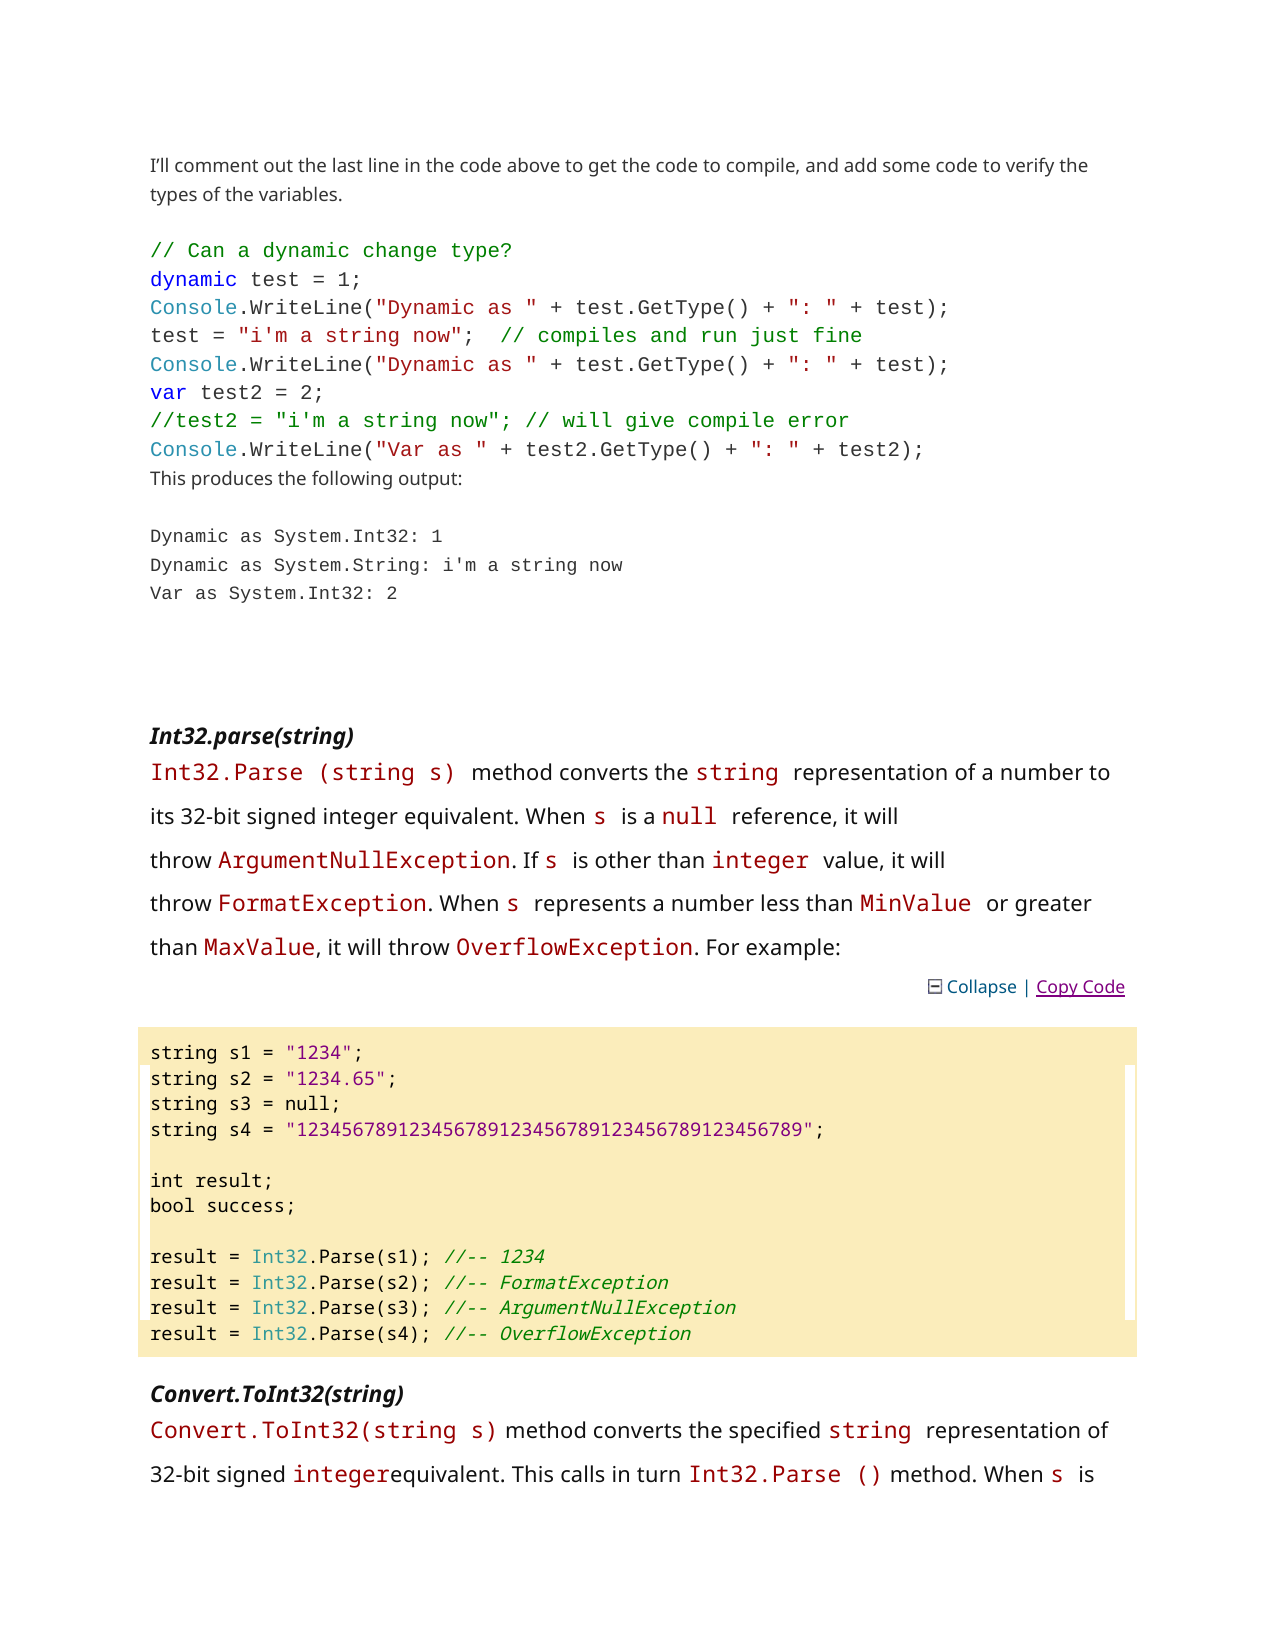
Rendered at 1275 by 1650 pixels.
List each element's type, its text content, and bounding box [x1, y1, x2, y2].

text I’ll comment out the last line in the code above to get the code to compile, and add some code to verify the types of the variables. [150, 150, 1125, 207]
text This produces the following output: [150, 462, 1125, 491]
text Console.WriteLine("Dynamic as " + test.GetType() + ": " + test); [150, 349, 1125, 377]
text Dynamic as System.Int32: 1 Dynamic as System.String: i'm a string now Var as System.Int32: 2 [150, 520, 1125, 605]
text string s3 = null; [150, 1090, 1125, 1116]
text string s1 = "1234"; [140, 1029, 1135, 1065]
text result = Int32.Parse(s1); //-- 1234 [150, 1243, 1125, 1269]
text //test2 = "i'm a string now"; // will give compile error [150, 406, 1125, 434]
text string s4 = "123456789123456789123456789123456789123456789"; [150, 1116, 1125, 1141]
text result = Int32.Parse(s4); //-- OverflowException [140, 1308, 1135, 1356]
text bool success; [150, 1192, 1125, 1218]
text int result; [150, 1167, 1125, 1192]
text test = "i'm a string now"; // compiles and run just fine [150, 321, 1125, 349]
subtitle Int32.parse(string) [150, 720, 1125, 751]
text var test2 = 2; [150, 377, 1125, 406]
text Int32.Parse (string s) method converts the string representation of a number to its 32-bit signed integer equivalent. When s is a null reference, it will throw ArgumentNullException. If s is other than integer value, it will throw FormatException. When s represents a number less than MinValue or greater than MaxValue, it will throw OverflowException. For example: [150, 756, 1125, 962]
text // Can a dynamic change type? [150, 236, 1125, 264]
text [150, 1414, 1125, 1489]
text result = Int32.Parse(s3); //-- ArgumentNullException [150, 1294, 1125, 1308]
subtitle Convert.ToInt32(string) [150, 1378, 1125, 1409]
text string s2 = "1234.65"; [150, 1065, 1125, 1090]
text Console.WriteLine("Var as " + test2.GetType() + ": " + test2); [150, 434, 1125, 462]
text Console.WriteLine("Dynamic as " + test.GetType() + ": " + test); [150, 292, 1125, 321]
text Collapse | Copy Code [150, 975, 1125, 1003]
text result = Int32.Parse(s2); //-- FormatException [150, 1269, 1125, 1294]
picture [928, 979, 943, 994]
text dynamic test = 1; [150, 264, 1125, 292]
